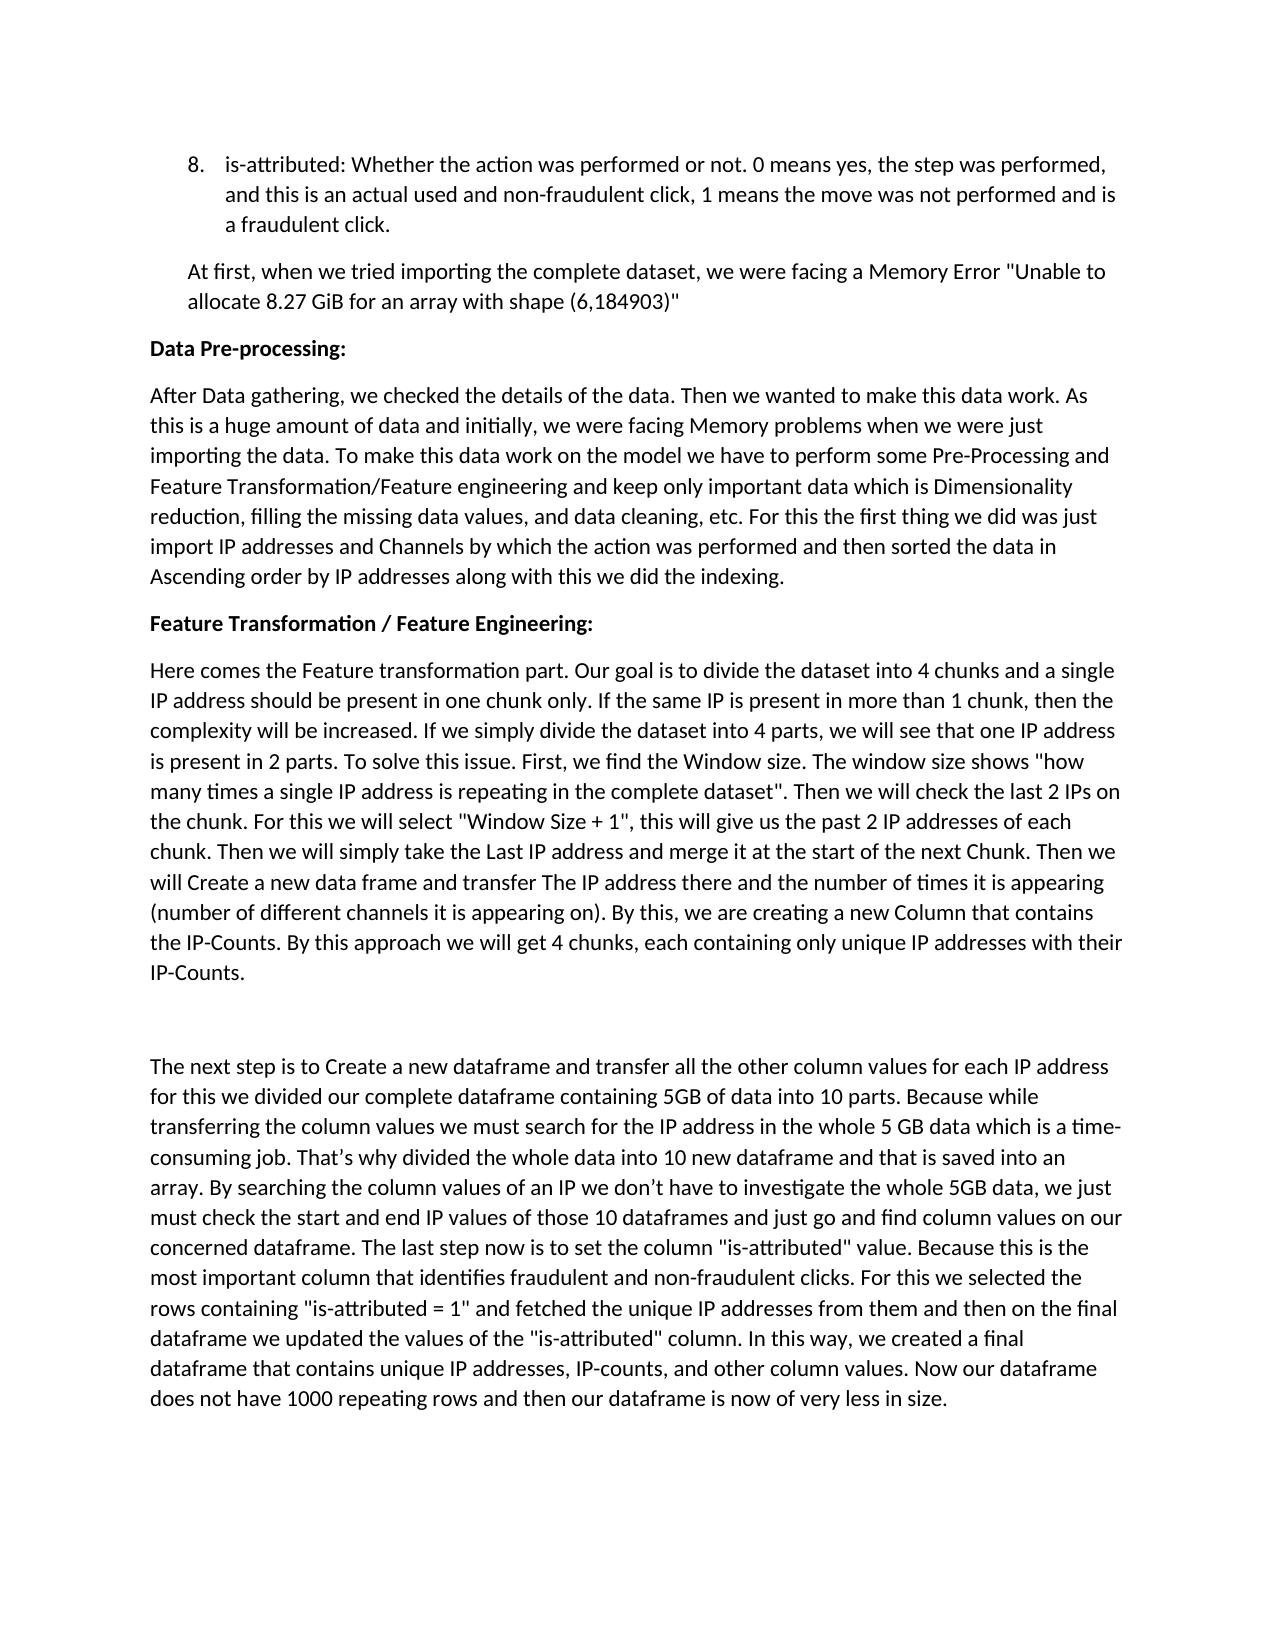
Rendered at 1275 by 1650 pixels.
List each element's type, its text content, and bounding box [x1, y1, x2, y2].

text Here comes the Feature transformation part. Our goal is to divide the dataset into 4 chunks and a single IP address should be present in one chunk only. If the same IP is present in more than 1 chunk, then the complexity will be increased. If we simply divide the dataset into 4 parts, we will see that one IP address is present in 2 parts. To solve this issue. First, we find the Window size. The window size shows "how many times a single IP address is repeating in the complete dataset". Then we will check the last 2 IPs on the chunk. For this we will select "Window Size + 1", this will give us the past 2 IP addresses of each chunk. Then we will simply take the Last IP address and merge it at the start of the next Chunk. Then we will Create a new data frame and transfer The IP address there and the number of times it is appearing (number of different channels it is appearing on). By this, we are creating a new Column that contains the IP-Counts. By this approach we will get 4 chunks, each containing only unique IP addresses with their IP-Counts. [150, 656, 1125, 986]
list is-attributed: Whether the action was performed or not. 0 means yes, the step was performed, and this is an actual used and non-fraudulent click, 1 means the move was not performed and is a fraudulent click. [187, 150, 1125, 238]
text After Data gathering, we checked the details of the data. Then we wanted to make this data work. As this is a huge amount of data and initially, we were facing Memory problems when we were just importing the data. To make this data work on the model we have to perform some Pre-Processing and Feature Transformation/Feature engineering and keep only important data which is Dimensionality reduction, filling the missing data values, and data cleaning, etc. For this the first thing we did was just import IP addresses and Channels by which the action was performed and then sorted the data in Ascending order by IP addresses along with this we did the indexing. [150, 381, 1125, 591]
text Data Pre-processing: [150, 334, 1125, 362]
text At first, when we tried importing the complete dataset, we were facing a Memory Error "Unable to allocate 8.27 GiB for an array with shape (6,184903)" [187, 257, 1125, 316]
text The next step is to Create a new dataframe and transfer all the other column values for each IP address for this we divided our complete dataframe containing 5GB of data into 10 parts. Because while transferring the column values we must search for the IP address in the whole 5 GB data which is a time-consuming job. That’s why divided the whole data into 10 new dataframe and that is saved into an array. By searching the column values of an IP we don’t have to investigate the whole 5GB data, we just must check the start and end IP values of those 10 dataframes and just go and find column values on our concerned dataframe. The last step now is to set the column "is-attributed" value. Because this is the most important column that identifies fraudulent and non-fraudulent clicks. For this we selected the rows containing "is-attributed = 1" and fetched the unique IP addresses from them and then on the final dataframe we updated the values of the "is-attributed" column. In this way, we created a final dataframe that contains unique IP addresses, IP-counts, and other column values. Now our dataframe does not have 1000 repeating rows and then our dataframe is now of very less in size. [150, 1052, 1125, 1412]
text Feature Transformation / Feature Engineering: [150, 609, 1125, 637]
